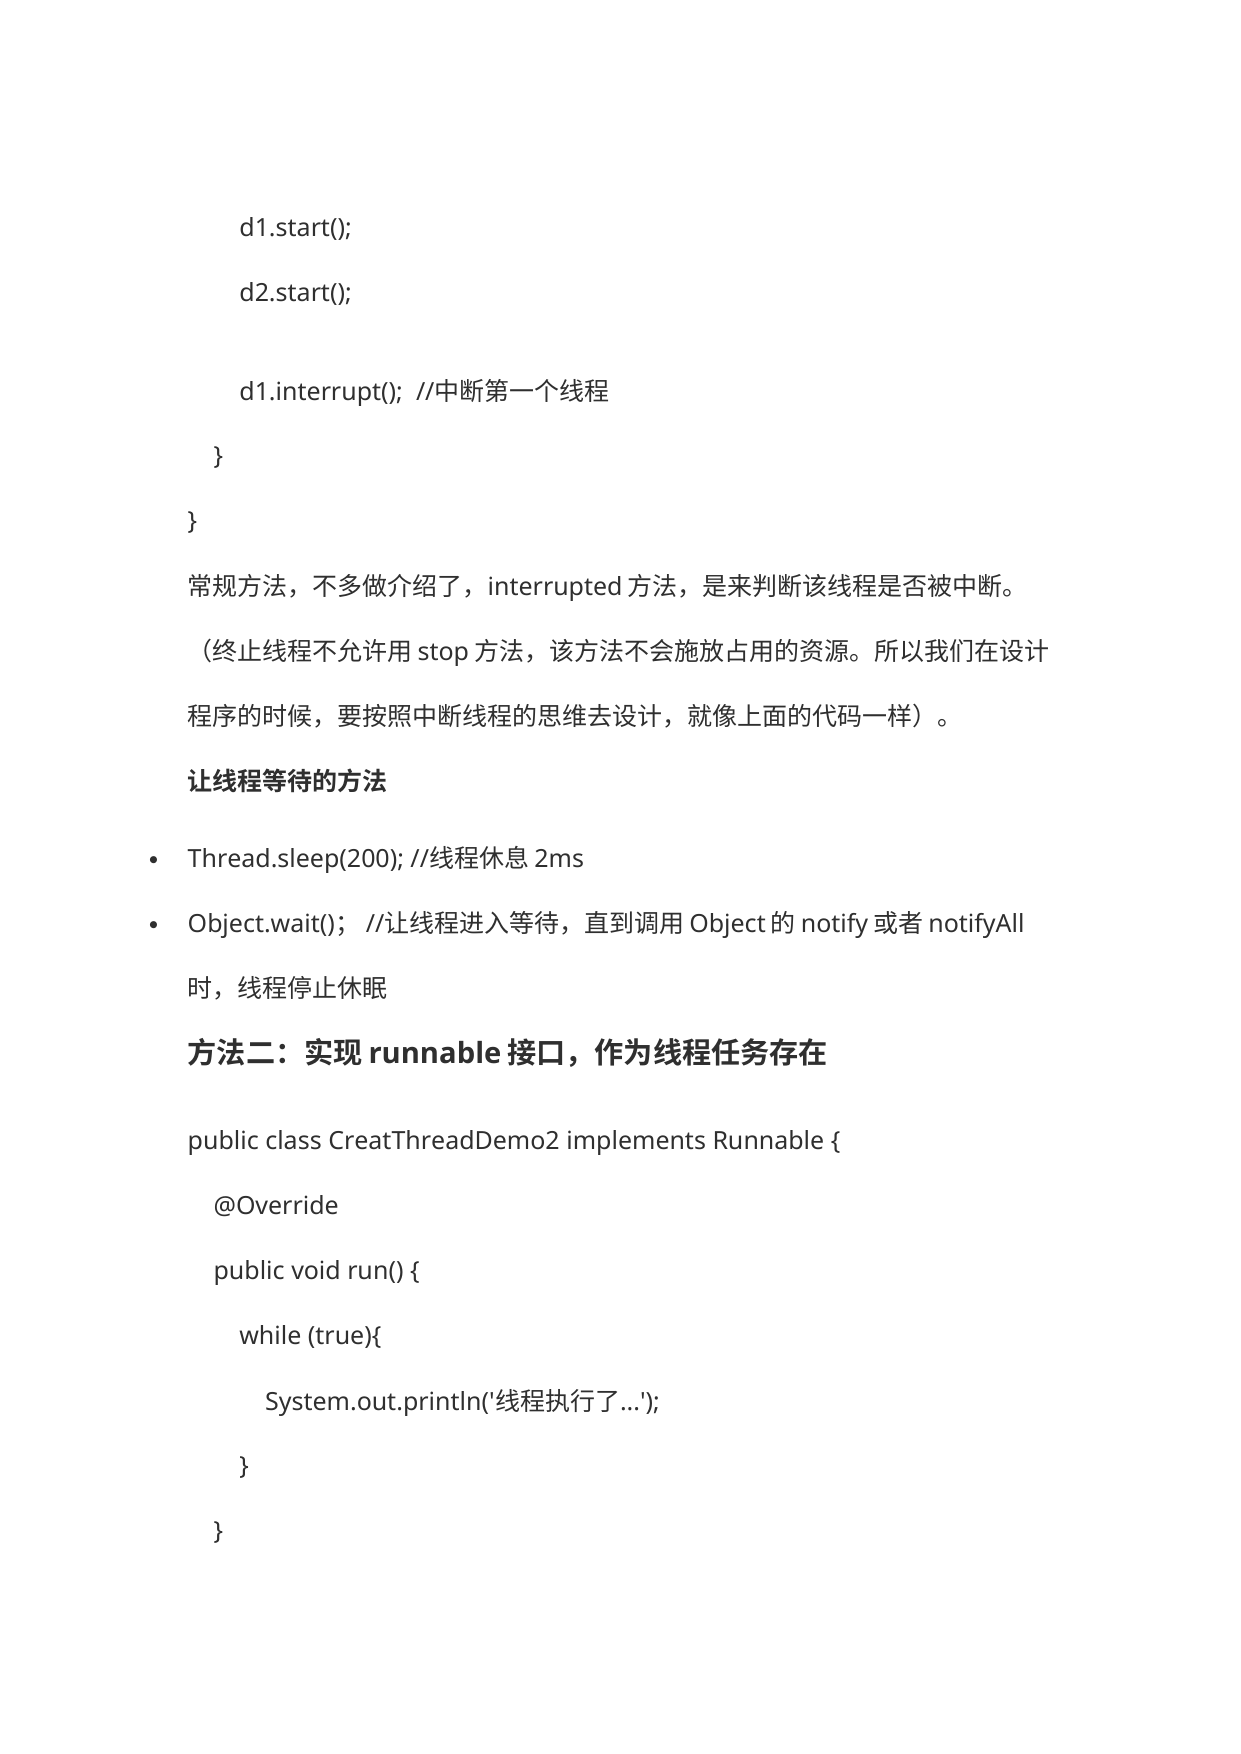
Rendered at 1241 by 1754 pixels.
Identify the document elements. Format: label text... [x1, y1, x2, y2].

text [187, 1107, 1053, 1562]
list Thread.sleep(200); //线程休息2ms [150, 824, 1053, 889]
list Object.wait()； //让线程进入等待，直到调用Object的notify或者notifyAll时，线程停止休眠 [150, 889, 1053, 1019]
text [187, 162, 1053, 552]
text 常规方法，不多做介绍了，interrupted方法，是来判断该线程是否被中断。（终止线程不允许用stop方法，该方法不会施放占用的资源。所以我们在设计程序的时候，要按照中断线程的思维去设计，就像上面的代码一样）。 [187, 552, 1053, 747]
subtitle 让线程等待的方法 [187, 747, 1053, 812]
subtitle 方法二：实现runnable接口，作为线程任务存在 [187, 1019, 1053, 1084]
